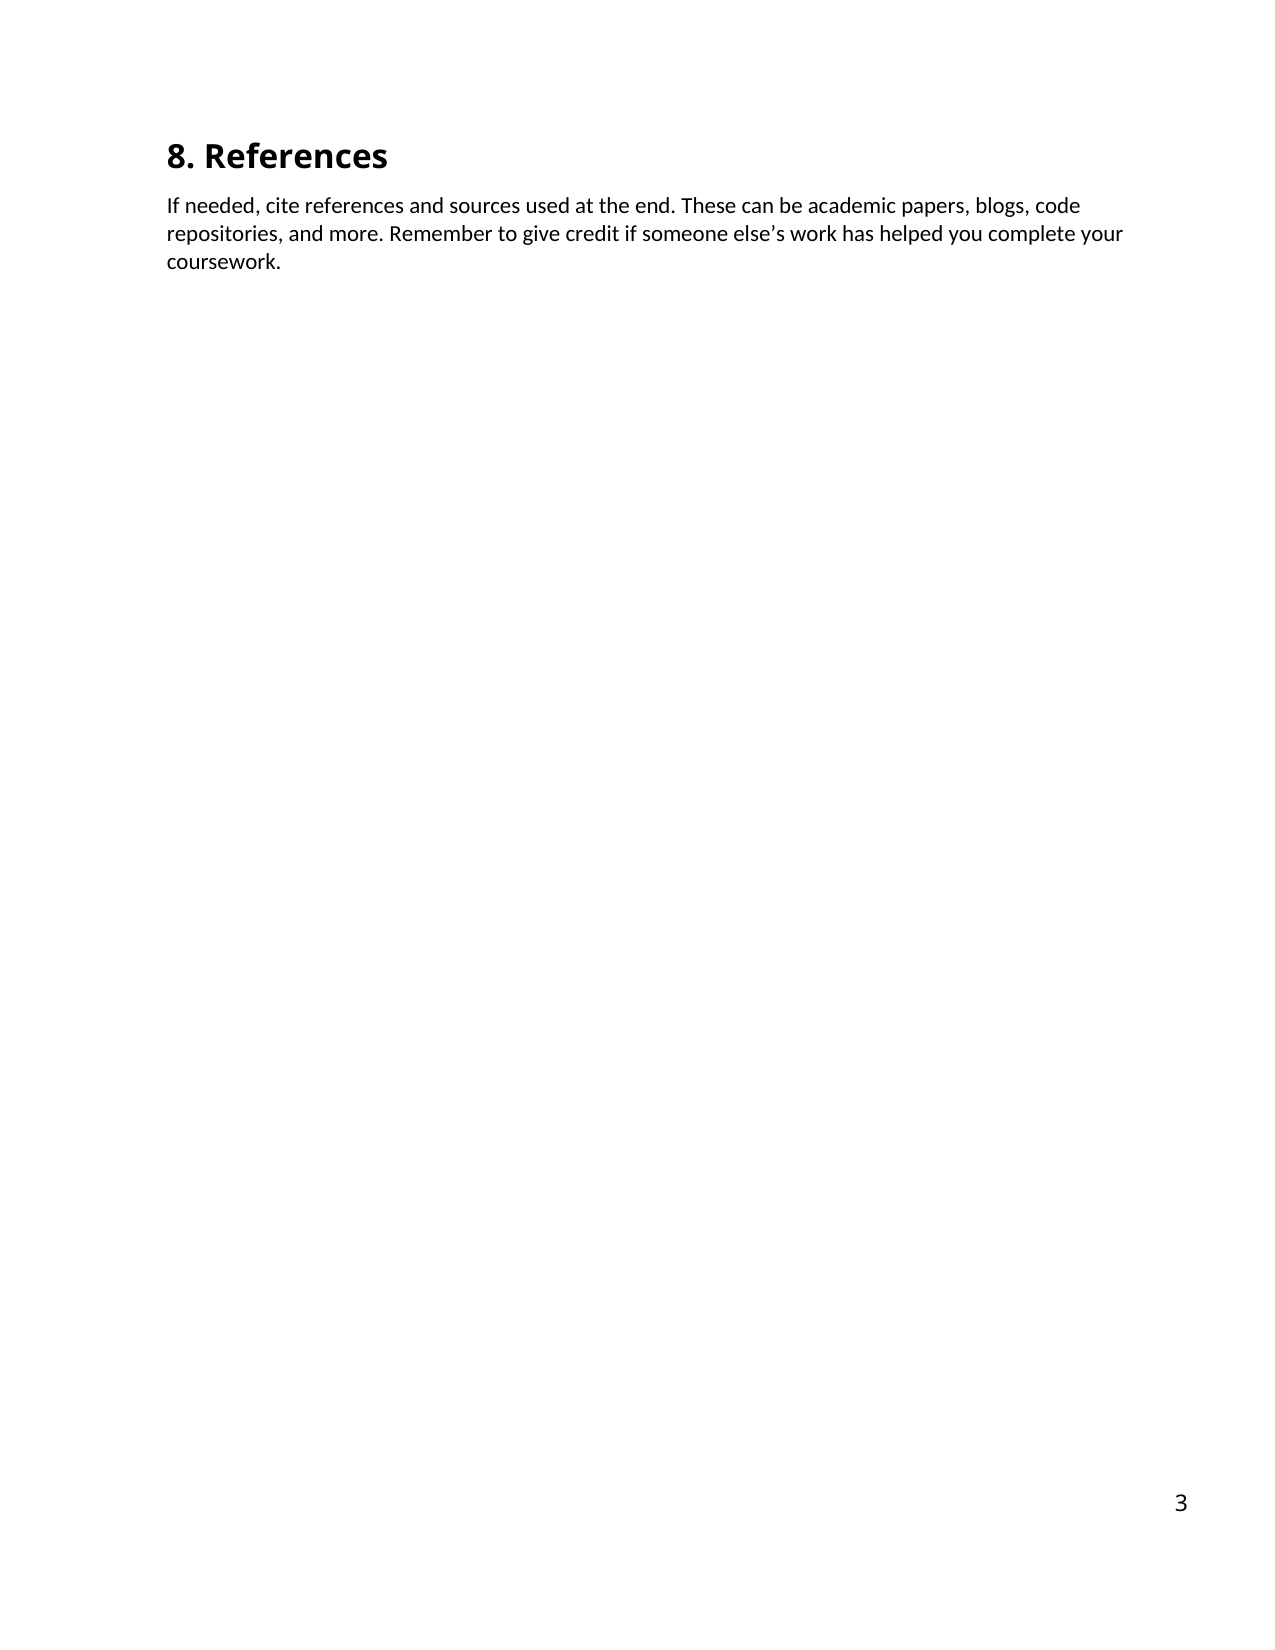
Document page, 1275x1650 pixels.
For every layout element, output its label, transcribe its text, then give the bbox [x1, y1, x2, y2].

text If needed, cite references and sources used at the end. These can be academic papers, blogs, code repositories, and more. Remember to give credit if someone else’s work has helped you complete your coursework. [167, 191, 1175, 275]
subtitle 8. References [167, 133, 1187, 179]
